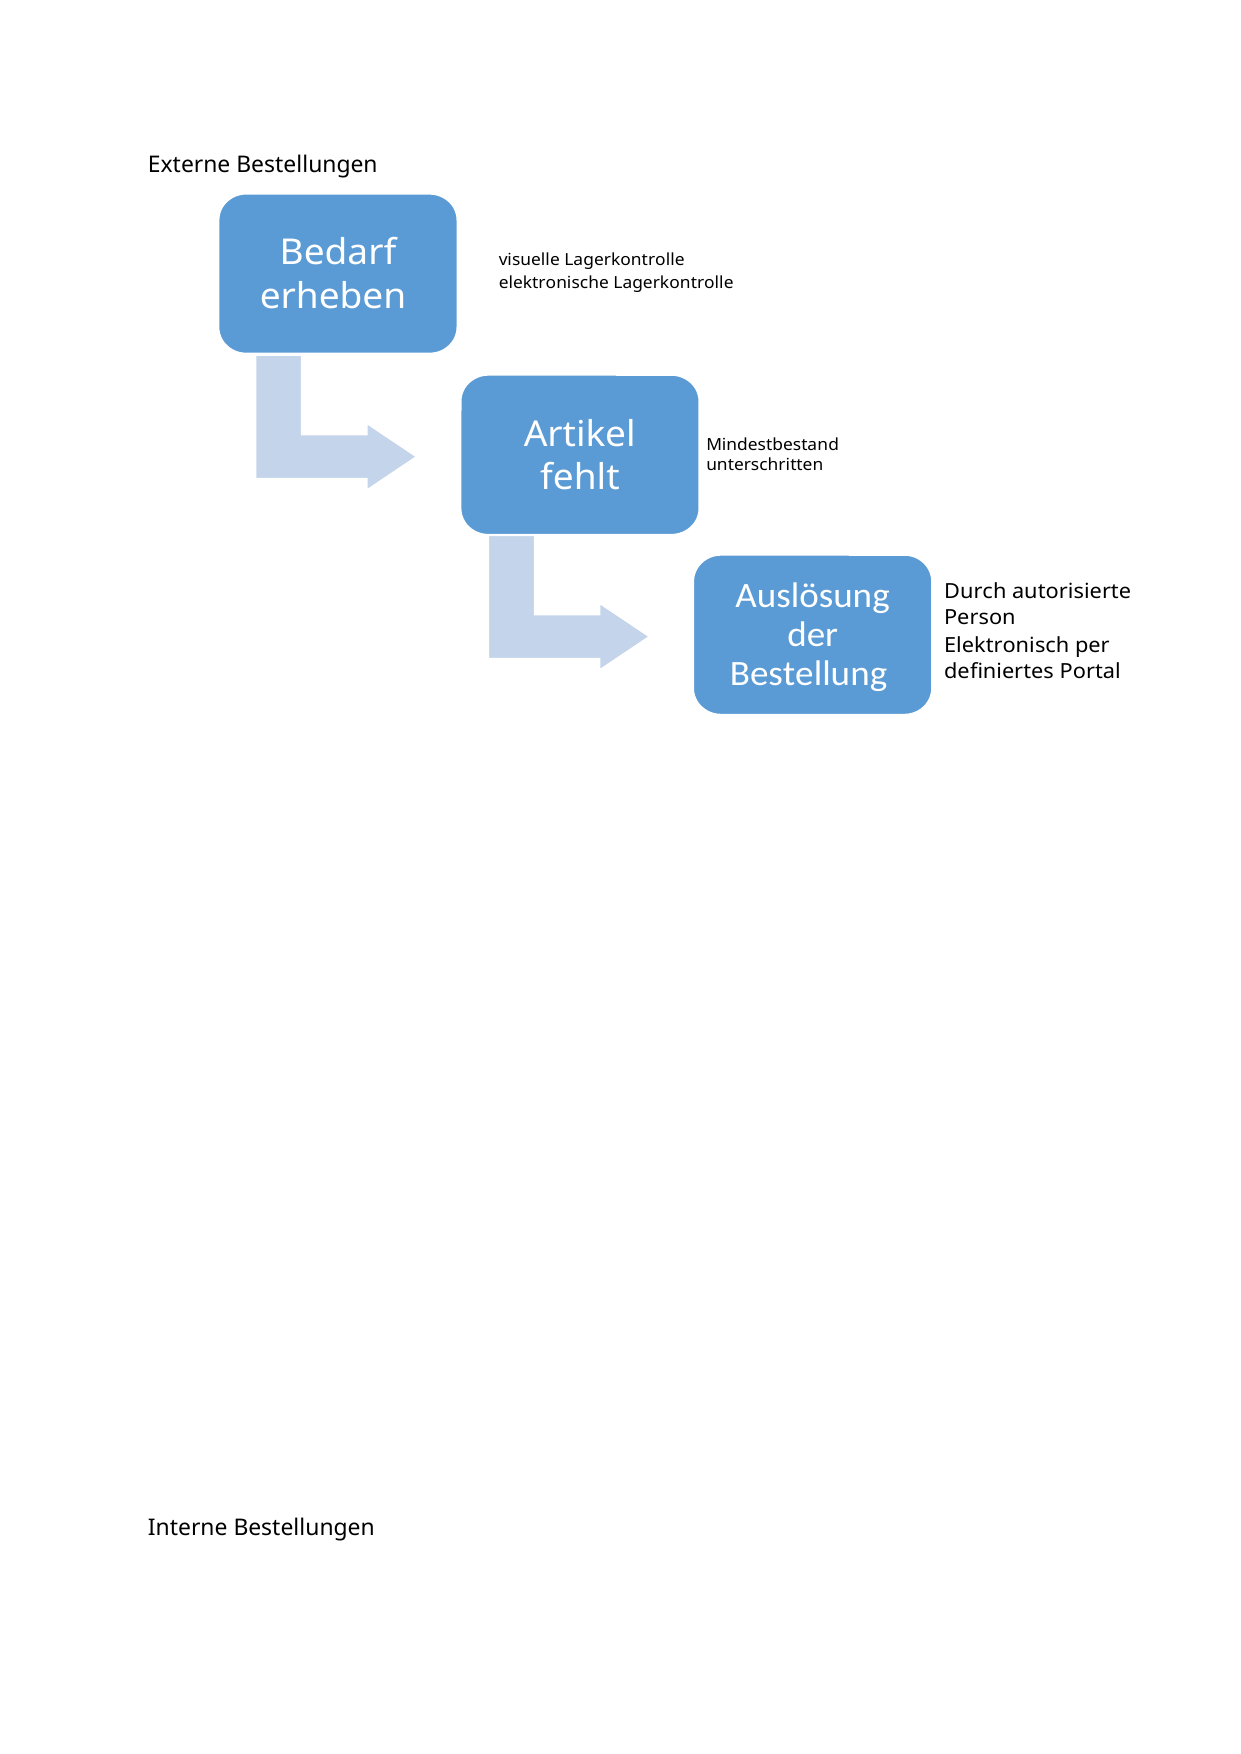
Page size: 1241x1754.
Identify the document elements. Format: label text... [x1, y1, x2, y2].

text Externe Bestellungen [148, 148, 1093, 179]
text Interne Bestellungen [148, 1511, 1093, 1543]
